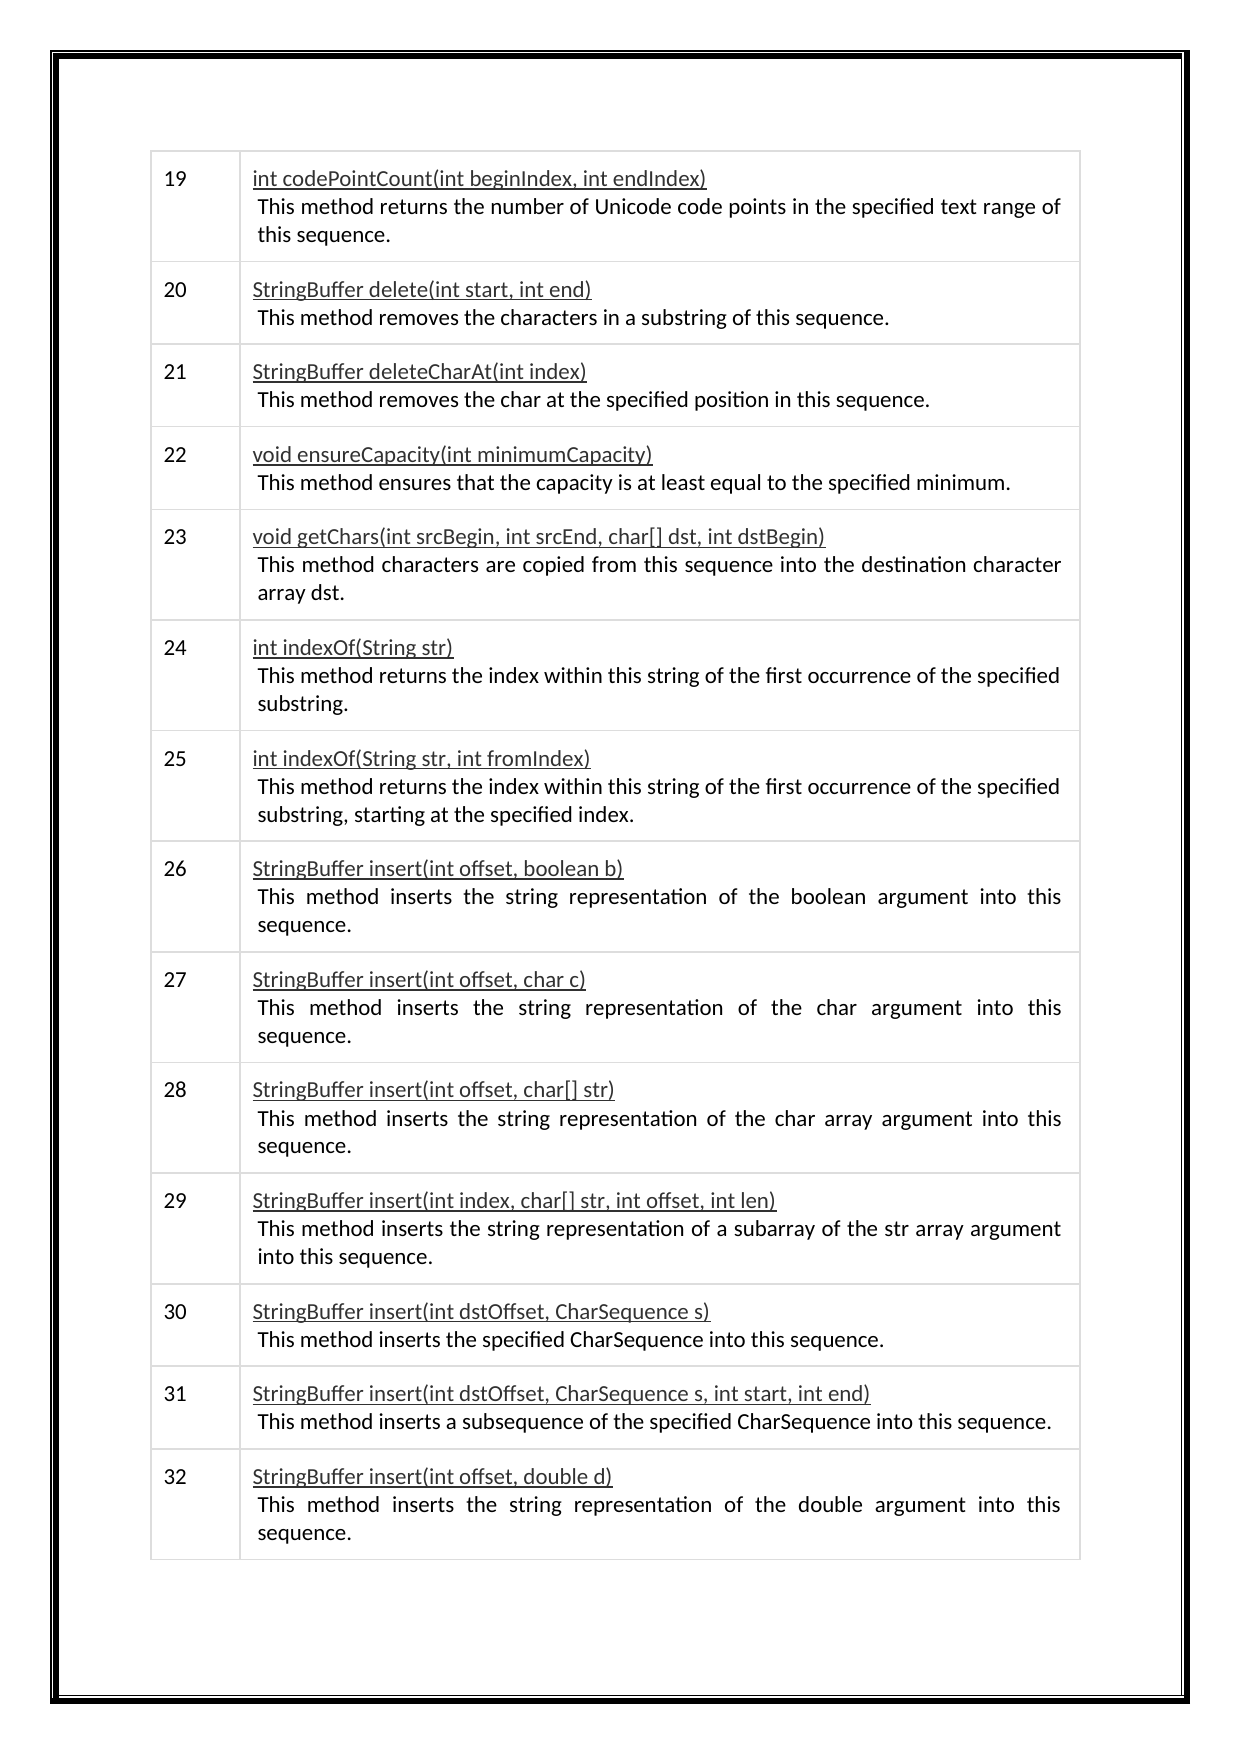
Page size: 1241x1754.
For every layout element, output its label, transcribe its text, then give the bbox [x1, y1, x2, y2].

table_cell 28 [152, 1063, 239, 1172]
table_cell int codePointCount(int beginIndex, int endIndex) This method returns the number of Unicode code points in the specified text range of this sequence. [241, 152, 1079, 261]
table_cell StringBuffer insert(int offset, double d) This method inserts the string representation of the double argument into this sequence. [241, 1450, 1079, 1559]
table_cell 30 [152, 1285, 239, 1365]
table_cell int indexOf(String str) This method returns the index within this string of the first occurrence of the specified substring. [241, 621, 1079, 730]
table_cell StringBuffer deleteCharAt(int index) This method removes the char at the specified position in this sequence. [241, 345, 1079, 426]
table_cell 31 [152, 1367, 239, 1448]
table_cell 20 [152, 262, 239, 343]
table_cell int indexOf(String str, int fromIndex) This method returns the index within this string of the first occurrence of the specified substring, starting at the specified index. [241, 731, 1079, 840]
table_cell 23 [152, 510, 239, 619]
table_cell 22 [152, 427, 239, 508]
table_cell void getChars(int srcBegin, int srcEnd, char[] dst, int dstBegin) This method characters are copied from this sequence into the destination character array dst. [241, 510, 1079, 619]
table_cell StringBuffer insert(int offset, char[] str) This method inserts the string representation of the char array argument into this sequence. [241, 1063, 1079, 1172]
table_cell 27 [152, 953, 239, 1062]
table_cell 32 [152, 1450, 239, 1559]
table_cell StringBuffer insert(int dstOffset, CharSequence s) This method inserts the specified CharSequence into this sequence. [241, 1285, 1079, 1365]
table_cell 25 [152, 731, 239, 840]
table_cell StringBuffer insert(int offset, char c) This method inserts the string representation of the char argument into this sequence. [241, 953, 1079, 1062]
table_cell StringBuffer insert(int offset, boolean b) This method inserts the string representation of the boolean argument into this sequence. [241, 842, 1079, 951]
table_cell StringBuffer insert(int dstOffset, CharSequence s, int start, int end) This method inserts a subsequence of the specified CharSequence into this sequence. [241, 1367, 1079, 1448]
table_cell void ensureCapacity(int minimumCapacity) This method ensures that the capacity is at least equal to the specified minimum. [241, 427, 1079, 508]
table_cell 21 [152, 345, 239, 426]
table_cell 24 [152, 621, 239, 730]
table_cell 26 [152, 842, 239, 951]
table_cell StringBuffer delete(int start, int end) This method removes the characters in a substring of this sequence. [241, 262, 1079, 343]
table_cell StringBuffer insert(int index, char[] str, int offset, int len) This method inserts the string representation of a subarray of the str array argument into this sequence. [241, 1174, 1079, 1283]
table_cell 19 [152, 152, 239, 261]
table_cell 29 [152, 1174, 239, 1283]
